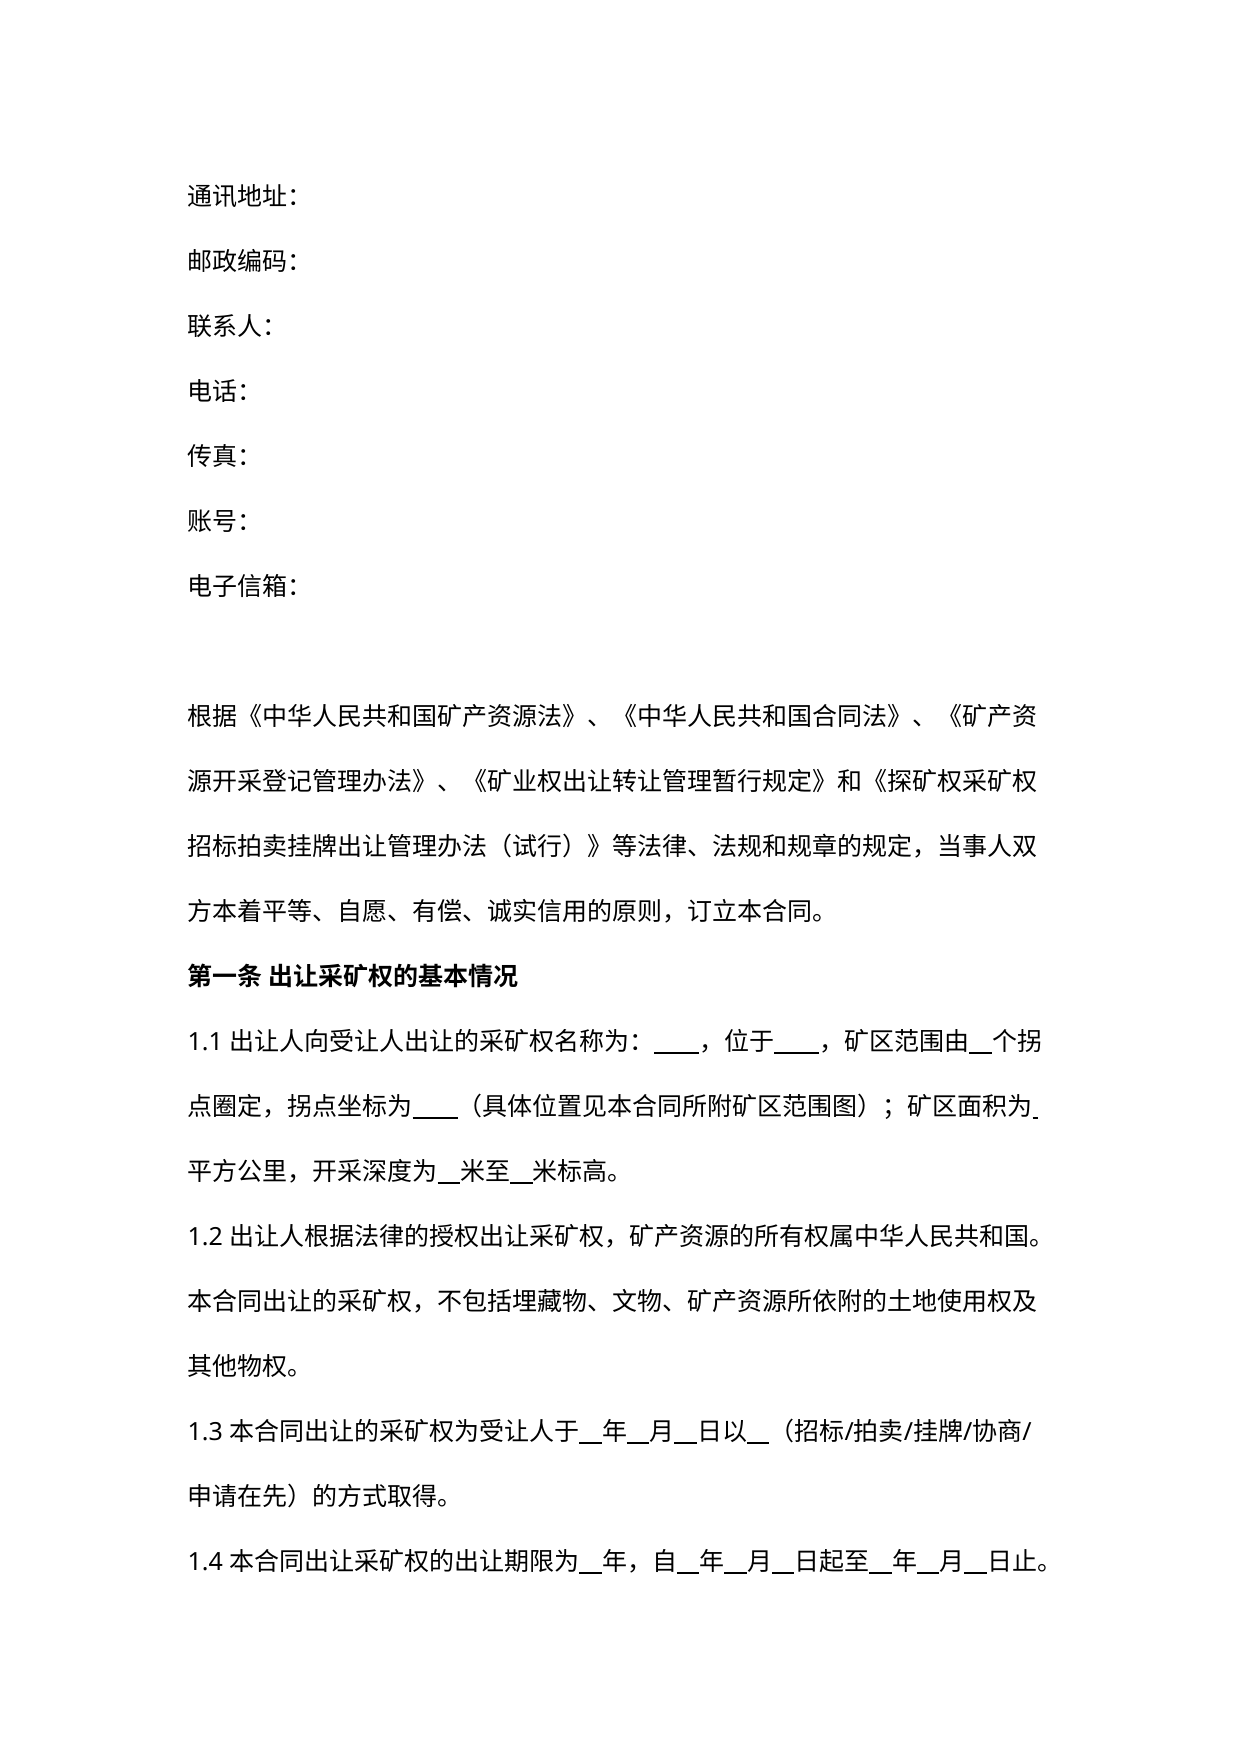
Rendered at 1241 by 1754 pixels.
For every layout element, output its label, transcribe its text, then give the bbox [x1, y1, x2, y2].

text 通讯地址： [187, 162, 1053, 227]
text 1.3 本合同出让的采矿权为受让人于 年 月 日以 （招标/拍卖/挂牌/协商/申请在先）的方式取得。 [187, 1397, 1053, 1527]
text 传真： [187, 422, 1053, 487]
text 根据《中华人民共和国矿产资源法》、《中华人民共和国合同法》、《矿产资源开采登记管理办法》、《矿业权出让转让管理暂行规定》和《探矿权采矿权招标拍卖挂牌出让管理办法（试行）》等法律、法规和规章的规定，当事人双方本着平等、自愿、有偿、诚实信用的原则，订立本合同。 [187, 682, 1053, 942]
text 联系人： [187, 292, 1053, 357]
text 邮政编码： [187, 227, 1053, 292]
text 电话： [187, 357, 1053, 422]
text 账号： [187, 487, 1053, 552]
text 1.4 本合同出让采矿权的出让期限为 年，自 年 月 日起至 年 月 日止。 [187, 1527, 1053, 1592]
text 1.2 出让人根据法律的授权出让采矿权，矿产资源的所有权属中华人民共和国。本合同出让的采矿权，不包括埋藏物、文物、矿产资源所依附的土地使用权及其他物权。 [187, 1202, 1053, 1397]
subtitle 第一条 出让采矿权的基本情况 [187, 942, 1053, 1007]
text 1.1 出让人向受让人出让的采矿权名称为： ，位于 ，矿区范围由 个拐点圈定，拐点坐标为 （具体位置见本合同所附矿区范围图）；矿区面积为 平方公里，开采深度为 米至 米标高。 [187, 1007, 1053, 1202]
text 电子信箱： [187, 552, 1053, 617]
